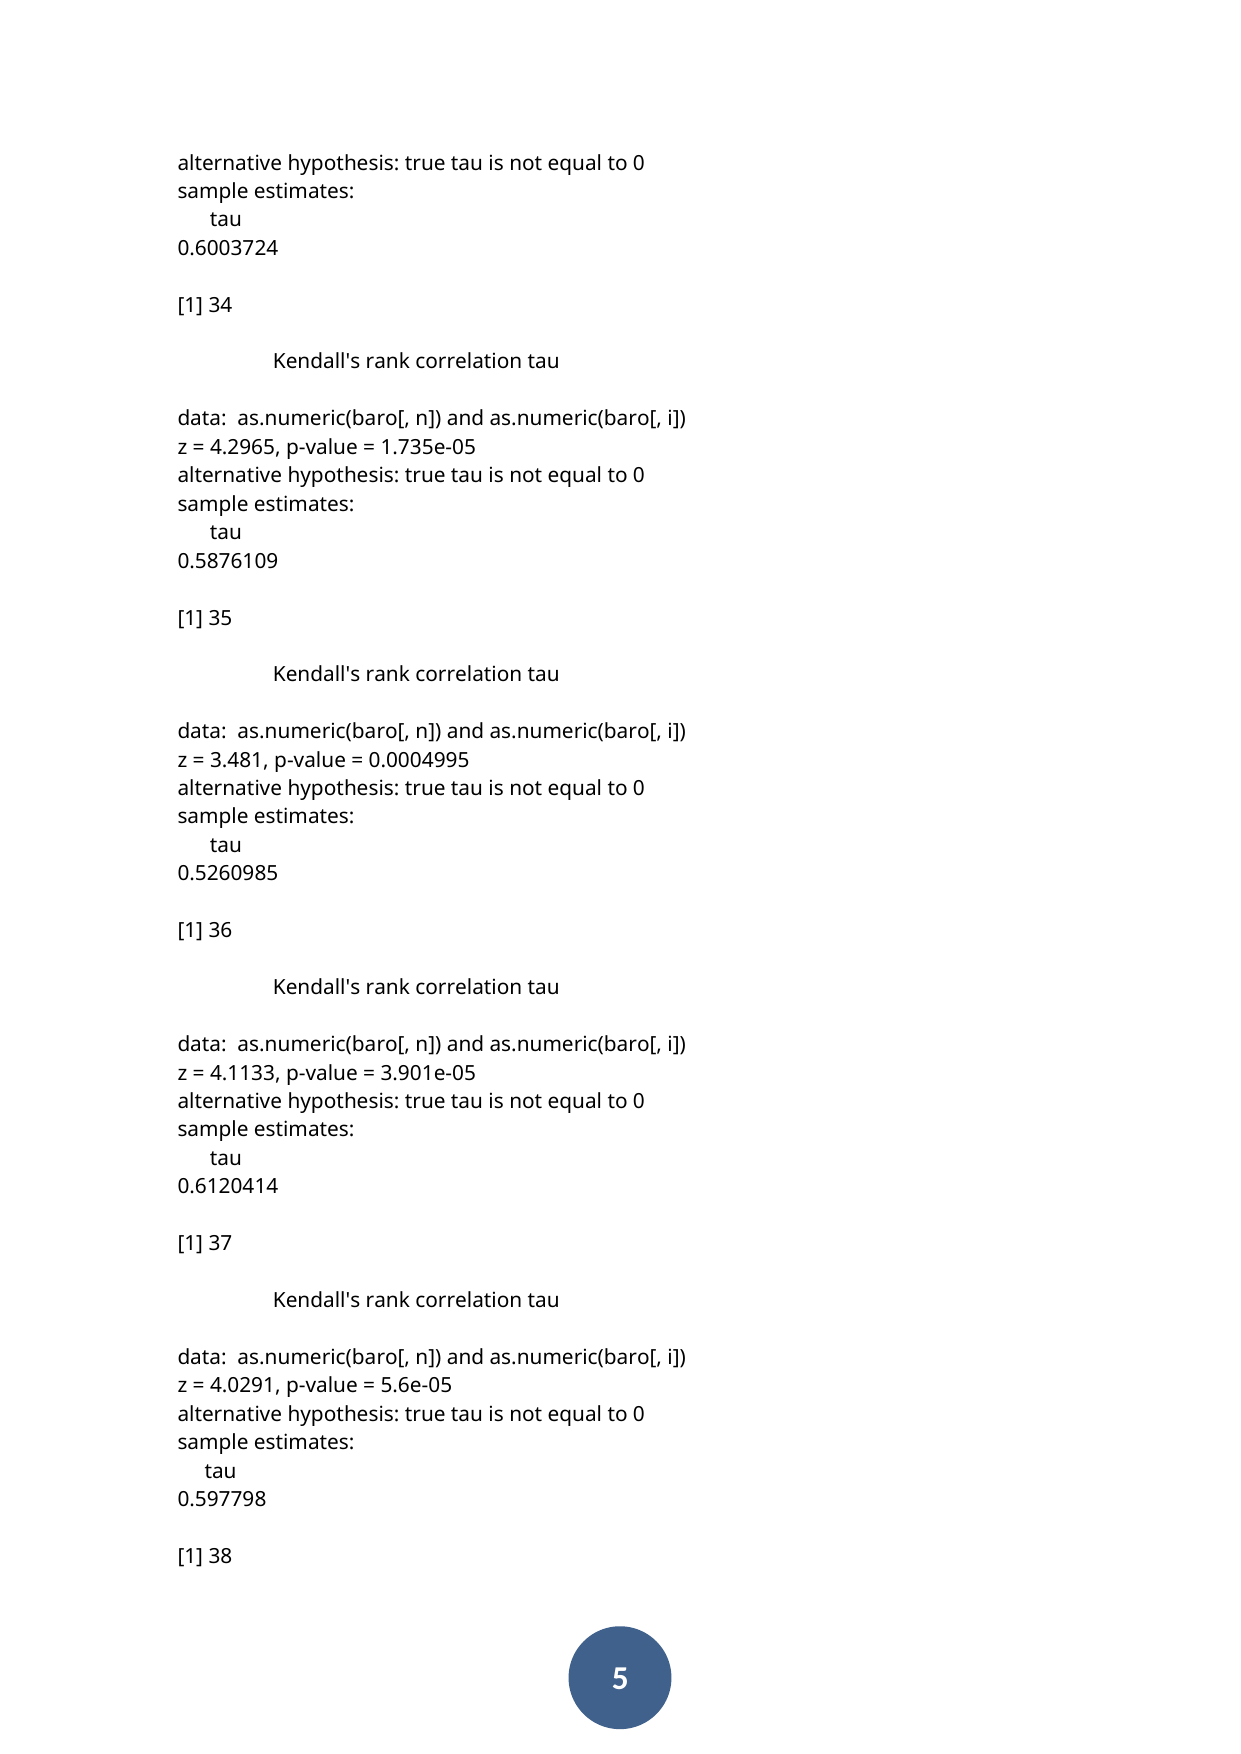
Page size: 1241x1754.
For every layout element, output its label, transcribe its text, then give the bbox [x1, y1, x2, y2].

text 0.5260985 [177, 858, 1063, 887]
text sample estimates: [177, 802, 1063, 830]
text tau [177, 204, 1063, 233]
text data: as.numeric(baro[, n]) and as.numeric(baro[, i]) [177, 716, 1063, 745]
text [1] 35 [177, 603, 1063, 631]
text sample estimates: [177, 1114, 1063, 1143]
text alternative hypothesis: true tau is not equal to 0 [177, 148, 1063, 176]
text tau [177, 830, 1063, 858]
text z = 3.481, p-value = 0.0004995 [177, 745, 1063, 773]
text [1] 34 [177, 290, 1063, 318]
text Kendall's rank correlation tau [177, 347, 1063, 375]
text tau [177, 517, 1063, 546]
text 0.6120414 [177, 1171, 1063, 1200]
text 0.6003724 [177, 233, 1063, 261]
text sample estimates: [177, 1427, 1063, 1456]
text Kendall's rank correlation tau [177, 659, 1063, 688]
text Kendall's rank correlation tau [177, 1285, 1063, 1313]
text 0.5876109 [177, 546, 1063, 574]
text alternative hypothesis: true tau is not equal to 0 [177, 460, 1063, 489]
text z = 4.1133, p-value = 3.901e-05 [177, 1058, 1063, 1086]
text sample estimates: [177, 489, 1063, 517]
text 0.597798 [177, 1484, 1063, 1513]
text [1] 38 [177, 1541, 1063, 1569]
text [177, 1399, 1063, 1427]
text z = 4.0291, p-value = 5.6e-05 [177, 1370, 1063, 1399]
text [1] 37 [177, 1228, 1063, 1257]
text Kendall's rank correlation tau [177, 972, 1063, 1001]
text data: as.numeric(baro[, n]) and as.numeric(baro[, i]) [177, 1029, 1063, 1058]
text [1] 36 [177, 915, 1063, 944]
text tau [177, 1456, 1063, 1484]
text alternative hypothesis: true tau is not equal to 0 [177, 773, 1063, 802]
text tau [177, 1143, 1063, 1171]
text z = 4.2965, p-value = 1.735e-05 [177, 432, 1063, 460]
text sample estimates: [177, 176, 1063, 204]
text alternative hypothesis: true tau is not equal to 0 [177, 1086, 1063, 1114]
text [177, 1342, 1063, 1370]
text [177, 403, 1063, 432]
